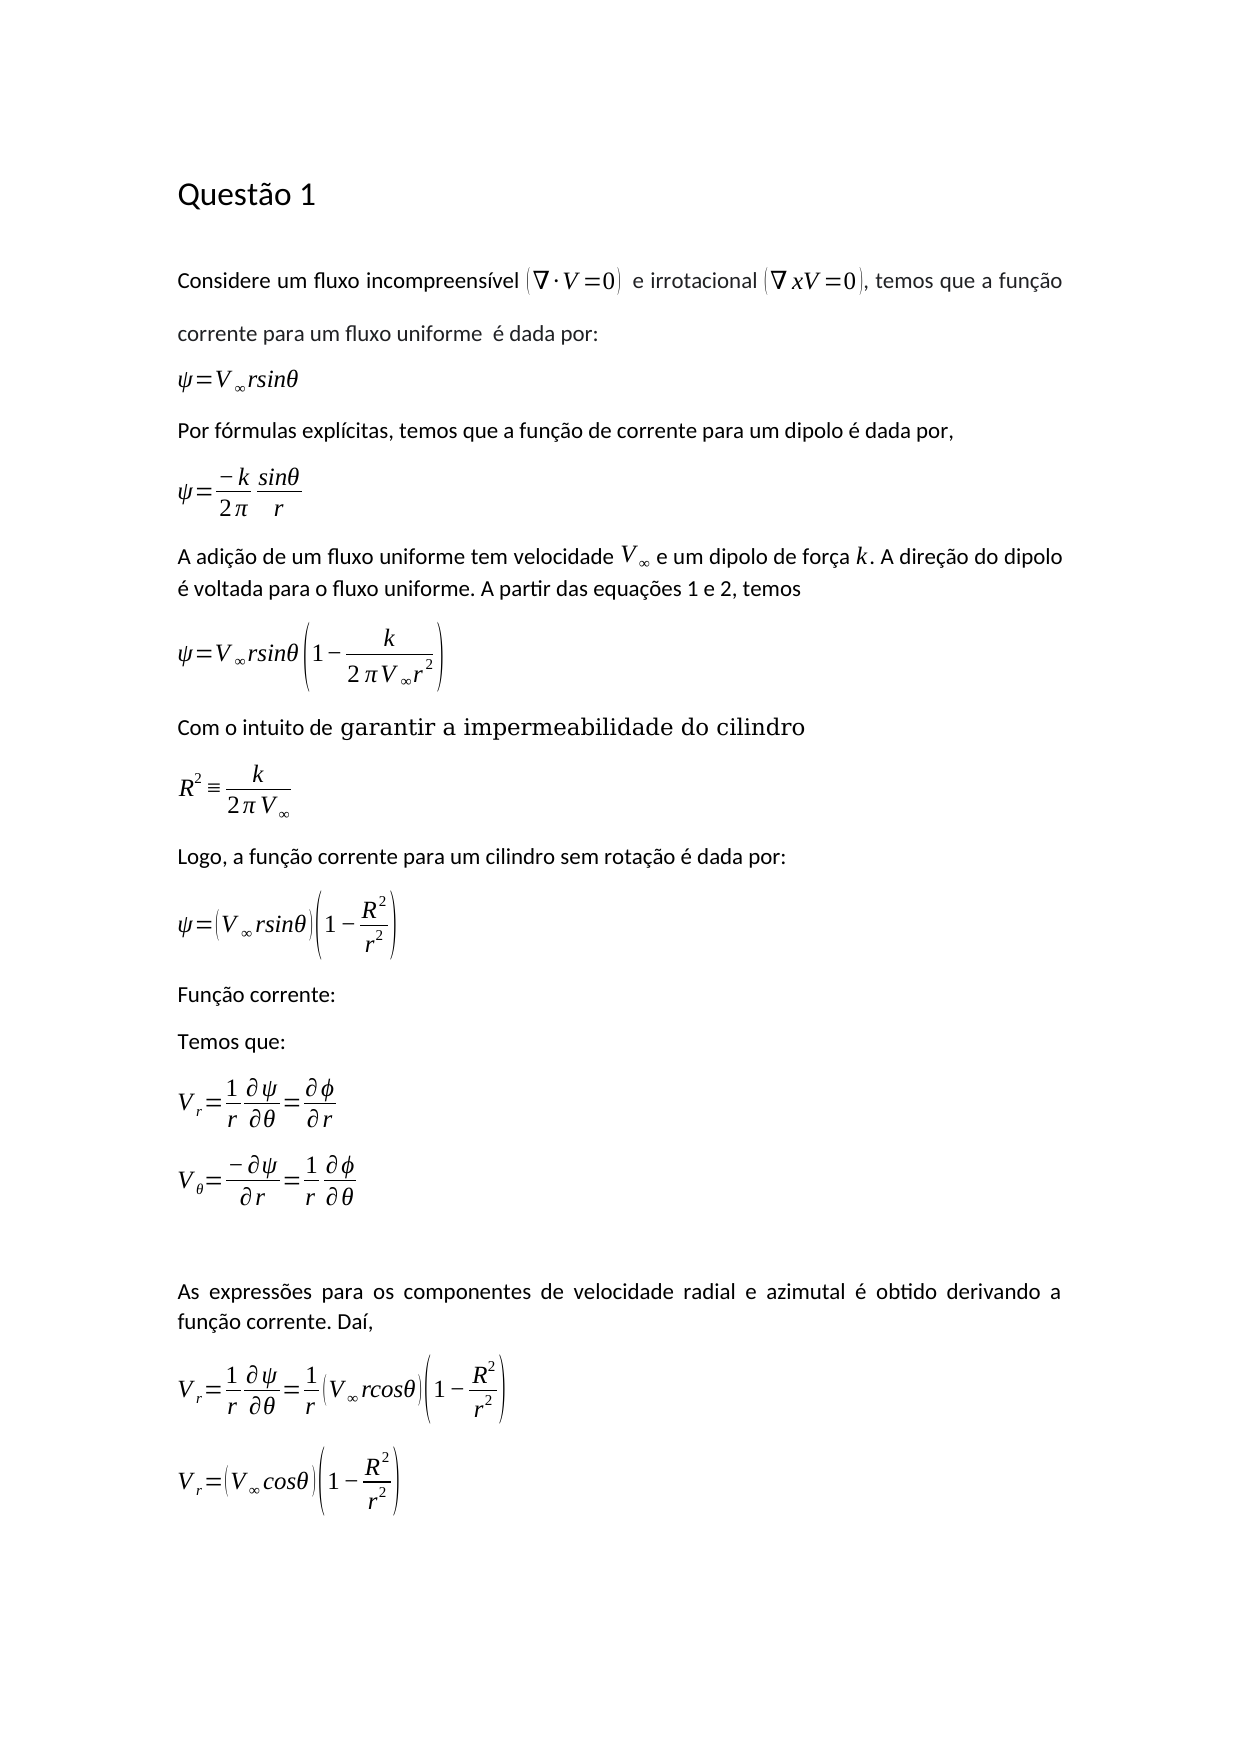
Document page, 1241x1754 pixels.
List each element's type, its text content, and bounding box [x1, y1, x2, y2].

text Função corrente: [177, 981, 1063, 1008]
text Com o intuito de garantir a impermeabilidade do cilindro [177, 713, 1063, 742]
text Temos que: [177, 1027, 1063, 1055]
text Logo, a função corrente para um cilindro sem rotação é dada por: [177, 842, 1063, 870]
text Por fórmulas explícitas, temos que a função de corrente para um dipolo é dada por, [177, 416, 1063, 444]
text Considere um fluxo incompreensível e irrotacional , temos que a função corrente para um fluxo uniforme é dada por: [177, 263, 1063, 347]
subtitle Questão 1 [177, 173, 1063, 213]
text As expressões para os componentes de velocidade radial e azimutal é obtido derivando a função corrente. Daí, [177, 1277, 1063, 1335]
text A adição de um fluxo uniforme tem velocidade e um dipolo de força . A direção do dipolo é voltada para o fluxo uniforme. A partir das equações 1 e 2, temos [177, 541, 1063, 602]
